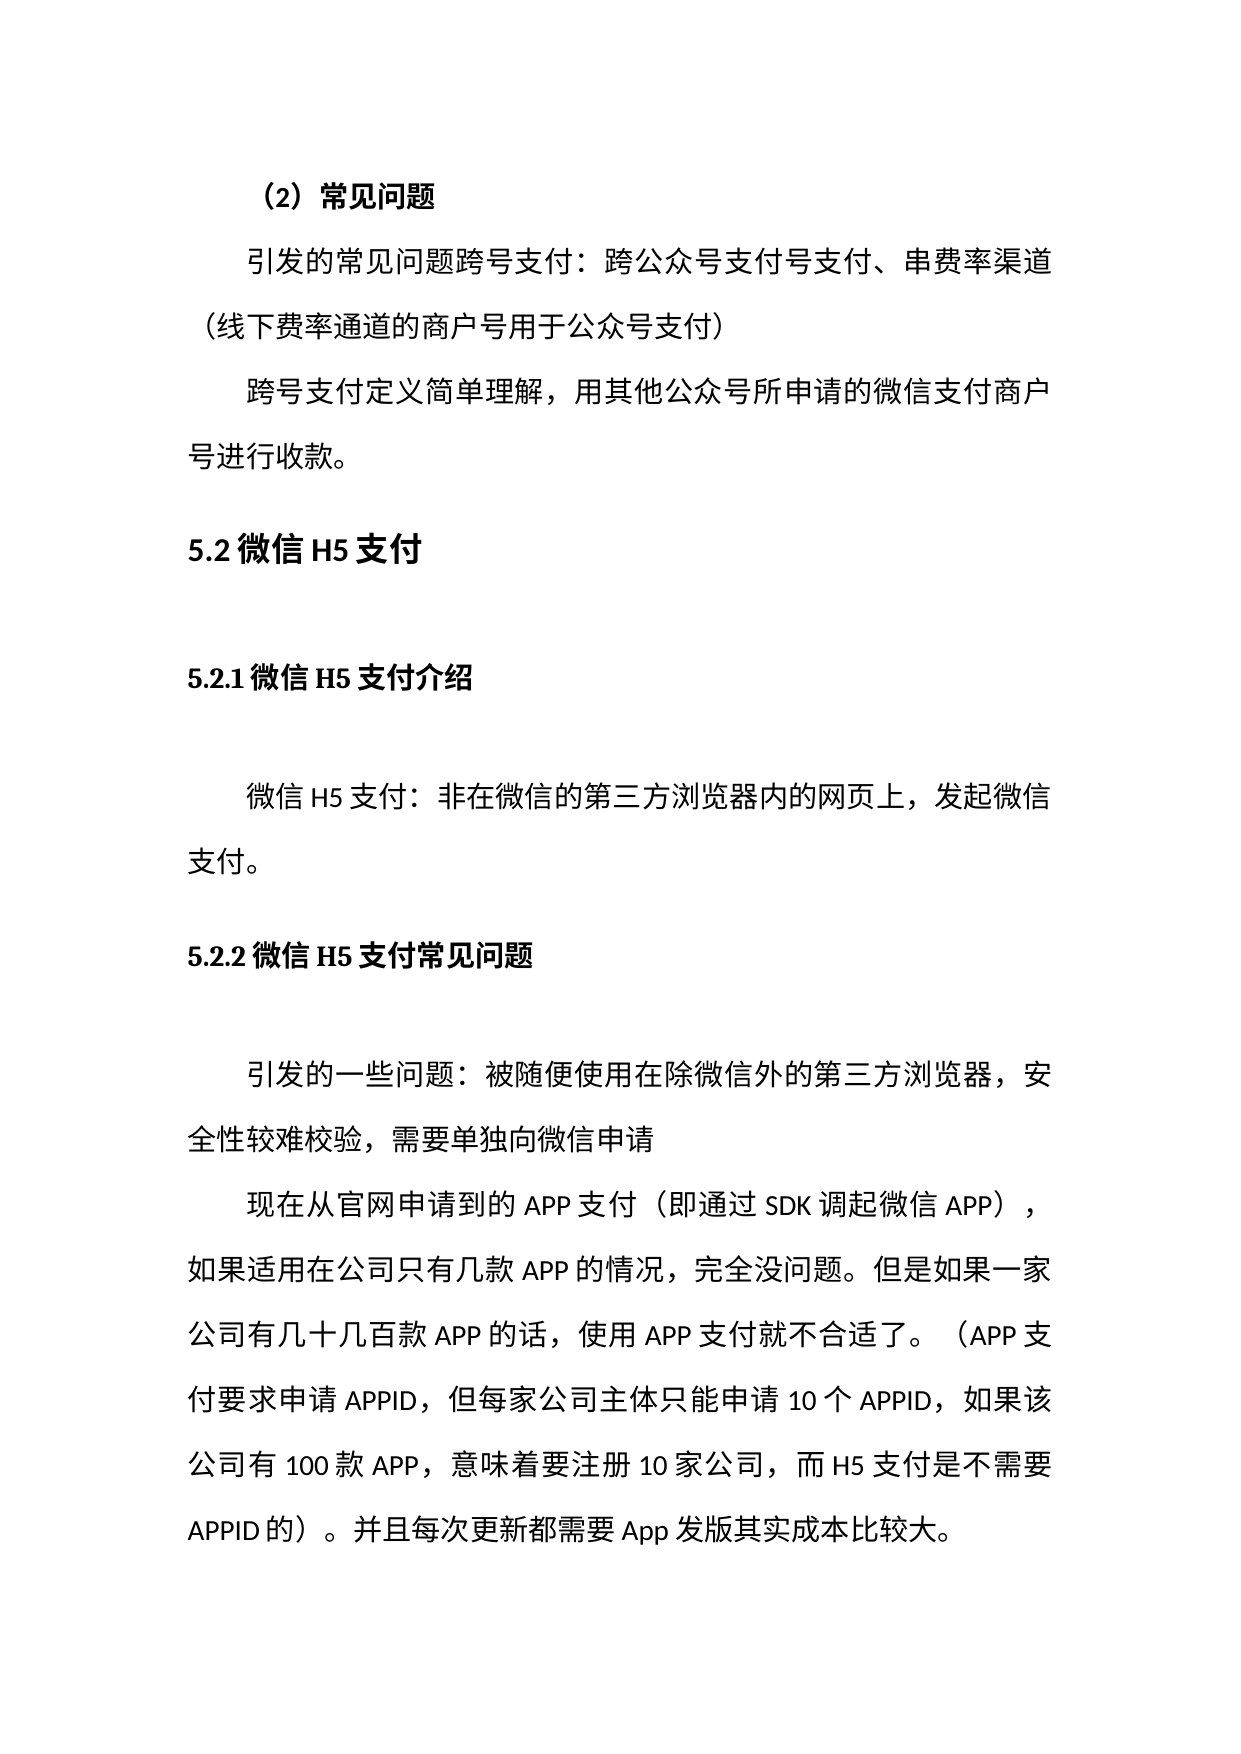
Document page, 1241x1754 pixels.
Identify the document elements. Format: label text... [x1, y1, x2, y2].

text 引发的一些问题：被随便使用在除微信外的第三方浏览器，安全性较难校验，需要单独向微信申请 [187, 1040, 1053, 1170]
subtitle 5.2.1 微信H5支付介绍 [187, 643, 1053, 708]
text 跨号支付定义简单理解，用其他公众号所申请的微信支付商户号进行收款。 [187, 357, 1053, 487]
subtitle 5.2 微信H5支付 [187, 514, 1053, 579]
text 引发的常见问题跨号支付：跨公众号支付号支付、串费率渠道（线下费率通道的商户号用于公众号支付） [187, 227, 1053, 357]
text 微信H5支付：非在微信的第三方浏览器内的网页上，发起微信支付。 [187, 762, 1053, 892]
text 现在从官网申请到的APP支付（即通过SDK调起微信APP），如果适用在公司只有几款APP的情况，完全没问题。但是如果一家公司有几十几百款APP的话，使用APP支付就不合适了。（APP支付要求申请APPID，但每家公司主体只能申请10个APPID，如果该公司有100款APP，意味着要注册10家公司，而H5支付是不需要APPID的）。并且每次更新都需要App发版其实成本比较大。 [187, 1170, 1053, 1560]
subtitle 5.2.2 微信H5支付常见问题 [187, 921, 1053, 986]
text （2）常见问题 [187, 162, 1053, 227]
